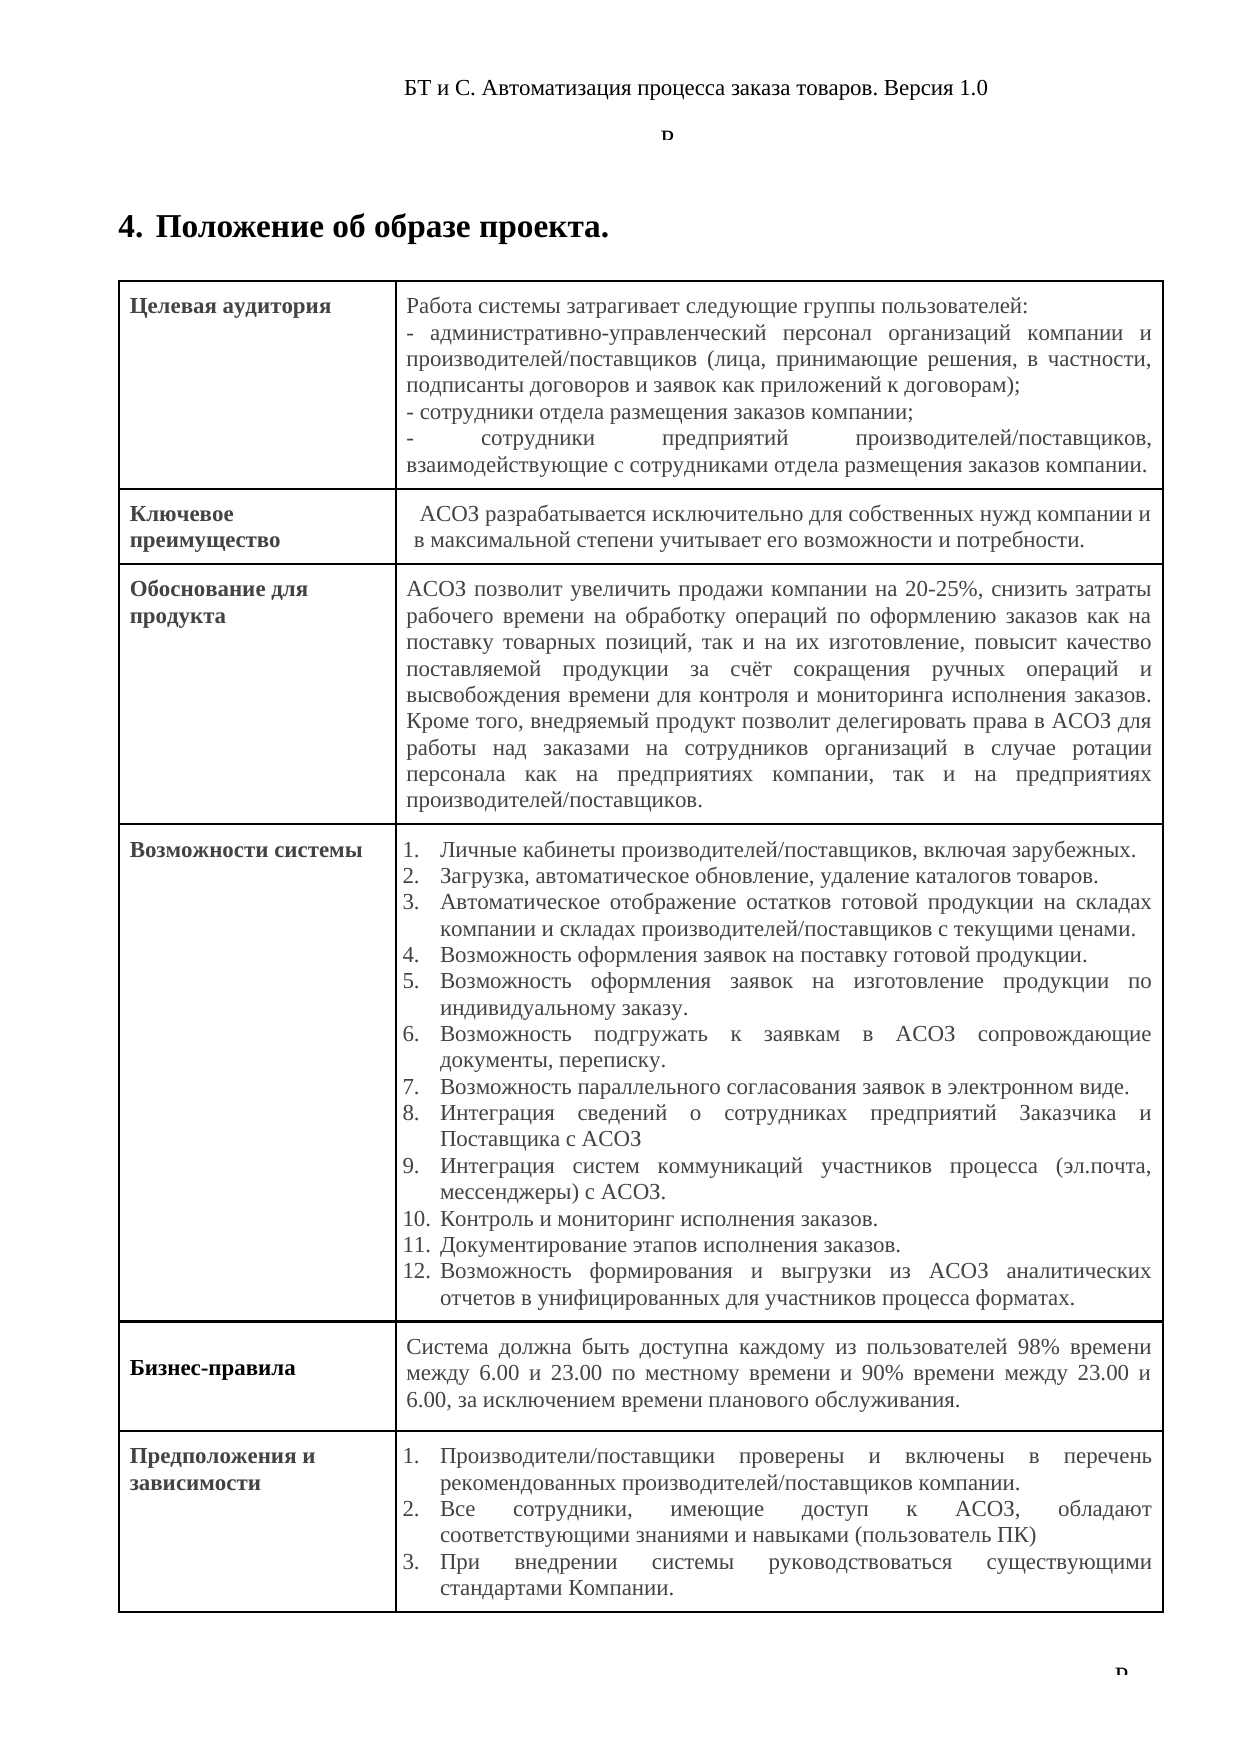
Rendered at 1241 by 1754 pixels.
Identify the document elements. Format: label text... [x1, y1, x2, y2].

table_cell Система должна быть доступна каждому из пользователей 98% времени между 6.00 и 23.00 по местному времени и 90% времени между 23.00 и 6.00, за исключением времени планового обслуживания. [397, 1323, 1162, 1430]
table_cell Личные кабинеты производителей/поставщиков, включая зарубежных. Загрузка, автоматическое обновление, удаление каталогов товаров. Автоматическое отображение остатков готовой продукции на складах компании и складах производителей/поставщиков с текущими ценами. Возможность оформления заявок на поставку готовой продукции. Возможность оформления заявок на изготовление продукции по индивидуальному заказу. Возможность подгружать к заявкам в АСОЗ сопровождающие документы, переписку. Возможность параллельного согласования заявок в электронном виде. Интеграция сведений о сотрудниках предприятий Заказчика и Поставщика с АСОЗ Интеграция систем коммуникаций участников процесса (эл.почта, мессенджеры) с АСОЗ. Контроль и мониторинг исполнения заказов. Документирование этапов исполнения заказов. Возможность формирования и выгрузки из АСОЗ аналитических отчетов в унифицированных для участников процесса форматах. [397, 825, 1162, 1320]
table_cell АСОЗ разрабатывается исключительно для собственных нужд компании и в максимальной степени учитывает его возможности и потребности. [397, 490, 1162, 563]
table_cell Бизнес-правила [120, 1323, 395, 1430]
subtitle Положение об образе проекта. [118, 207, 1125, 245]
table_header Целевая аудитория [120, 282, 395, 487]
table_cell Возможности системы [120, 825, 395, 1320]
table_cell Обоснование для продукта [120, 565, 395, 823]
table_cell АСОЗ позволит увеличить продажи компании на 20-25%, снизить затраты рабочего времени на обработку операций по оформлению заказов как на поставку товарных позиций, так и на их изготовление, повысит качество поставляемой продукции за счёт сокращения ручных операций и высвобождения времени для контроля и мониторинга исполнения заказов. Кроме того, внедряемый продукт позволит делегировать права в АСОЗ для работы над заказами на сотрудников организаций в случае ротации персонала как на предприятиях компании, так и на предприятиях производителей/поставщиков. [397, 565, 1162, 823]
table_header Работа системы затрагивает следующие группы пользователей: - административно-управленческий персонал организаций компании и производителей/поставщиков (лица, принимающие решения, в частности, подписанты договоров и заявок как приложений к договорам); - сотрудники отдела размещения заказов компании; - сотрудники предприятий производителей/поставщиков, взаимодействующие с сотрудниками отдела размещения заказов компании. [397, 282, 1162, 487]
table_cell Предположения и зависимости [120, 1432, 395, 1611]
table_cell Ключевое преимущество [120, 490, 395, 563]
